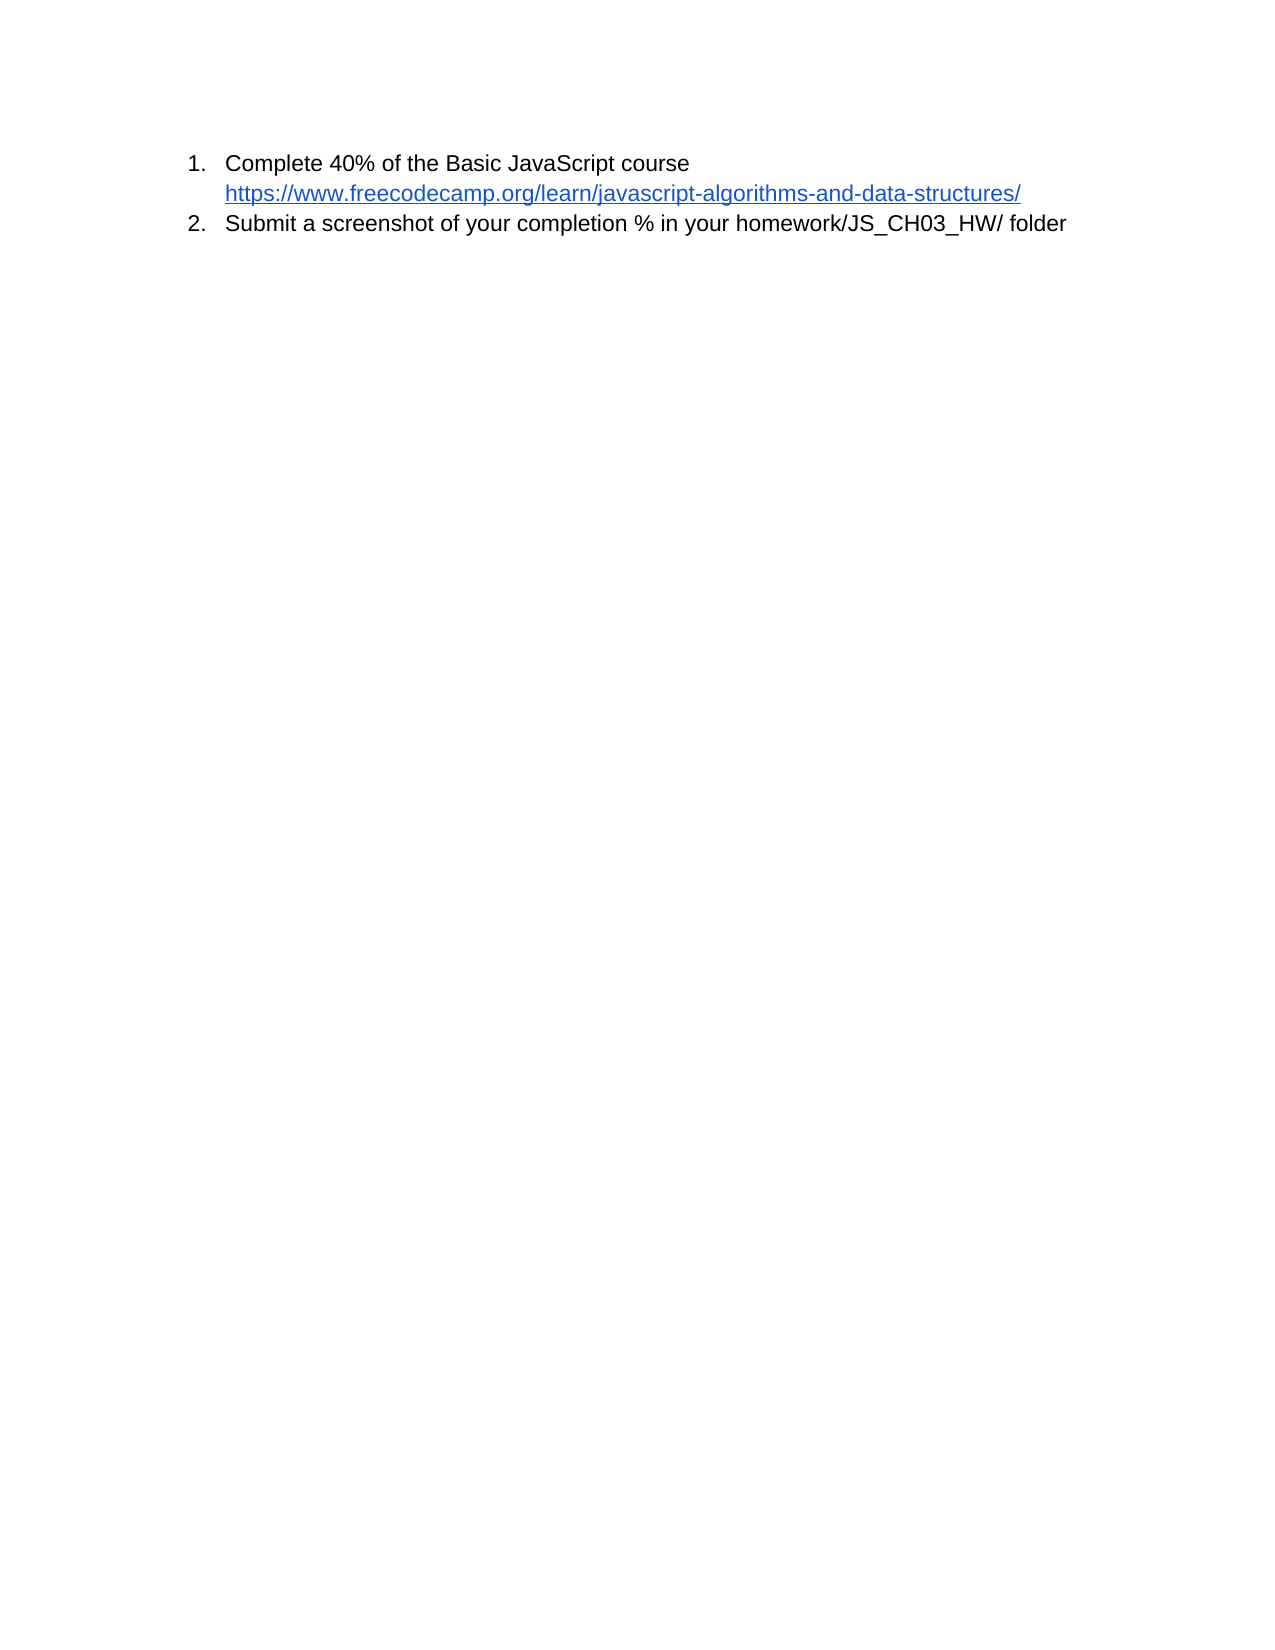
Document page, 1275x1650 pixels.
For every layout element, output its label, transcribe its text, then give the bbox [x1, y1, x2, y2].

list Complete 40% of the Basic JavaScript course https://www.freecodecamp.org/learn/javascript-algorithms-and-data-structures/ [187, 150, 1125, 207]
list Submit a screenshot of your completion % in your homework/JS_CH03_HW/ folder [187, 210, 1125, 237]
